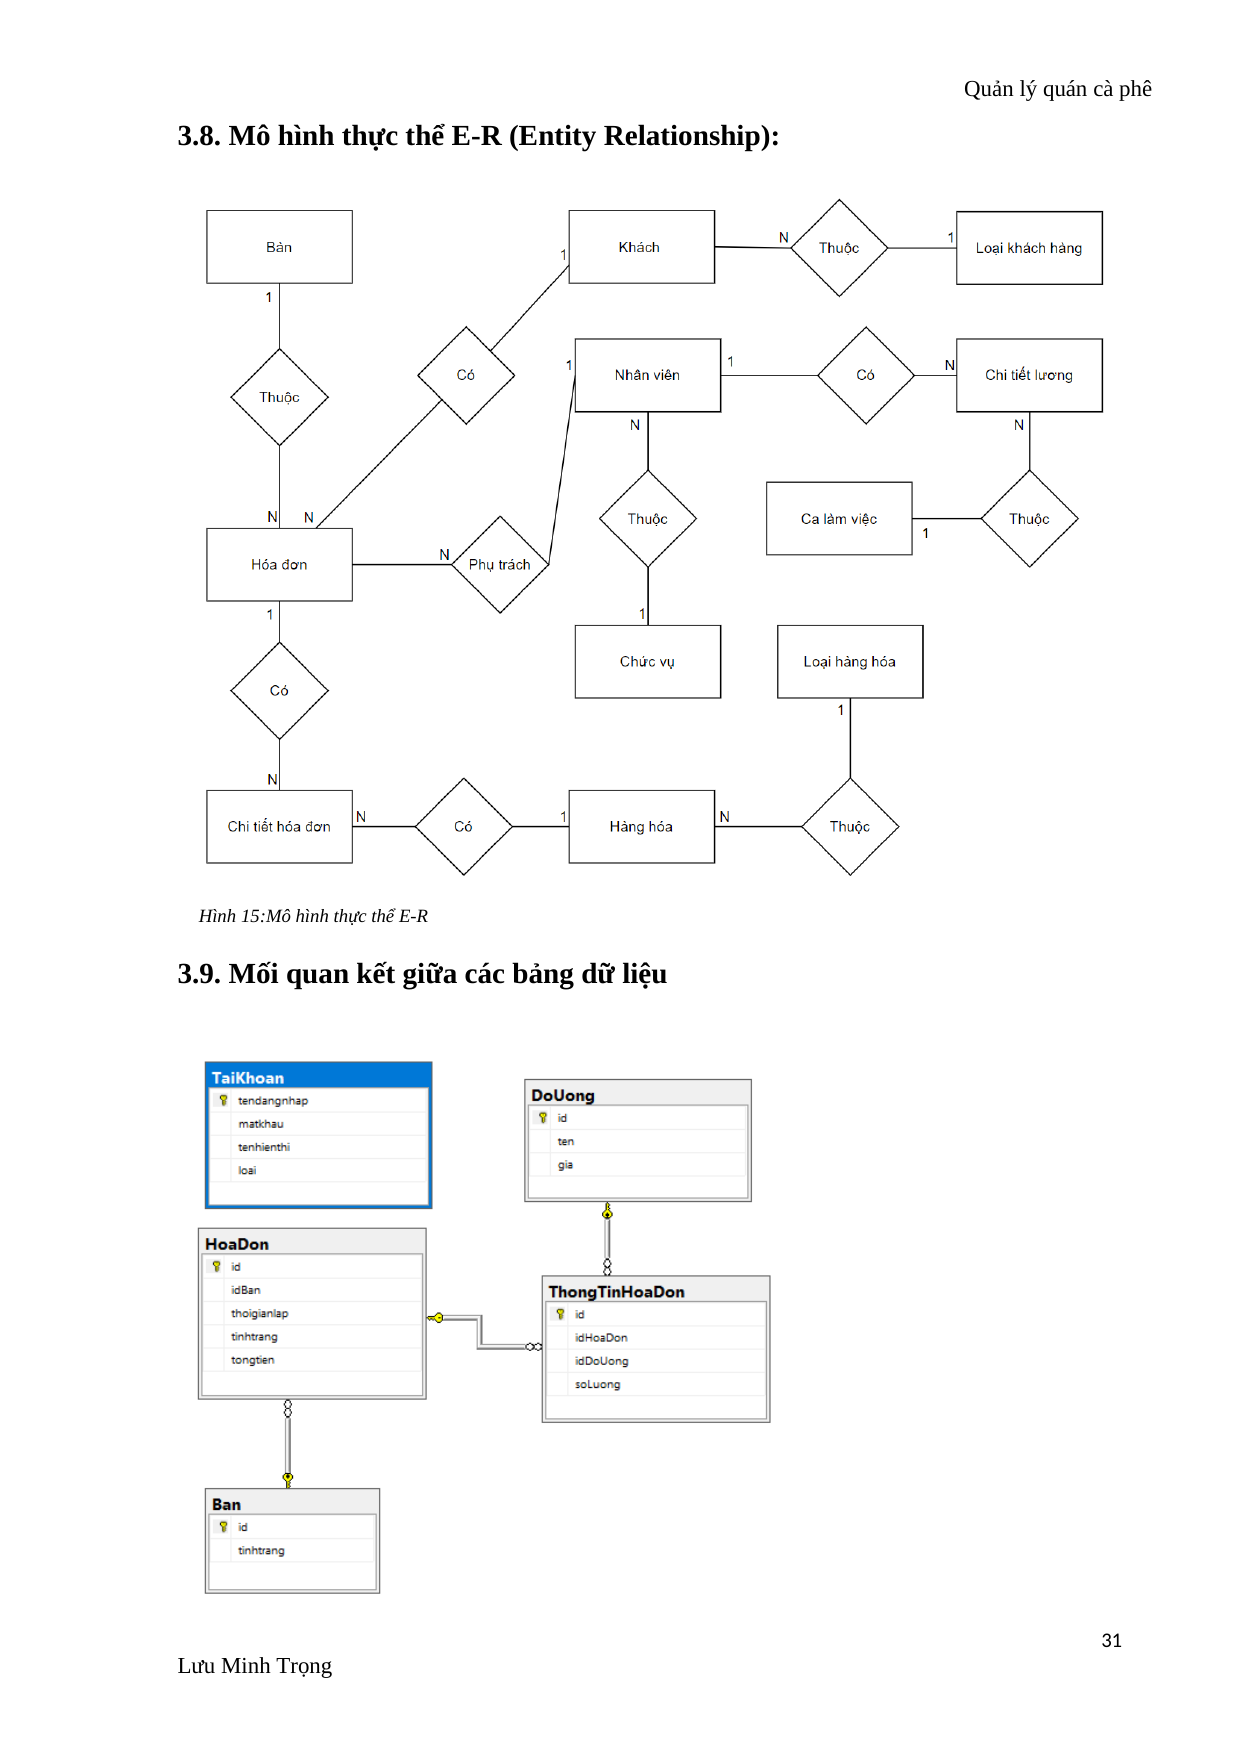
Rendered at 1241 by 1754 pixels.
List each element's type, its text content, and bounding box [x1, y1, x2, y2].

subtitle 3.8. Mô hình thực thể E-R (Entity Relationship): [177, 118, 1122, 152]
picture [177, 182, 1127, 893]
picture [177, 1036, 802, 1602]
subtitle 3.9. Mối quan kết giữa các bảng dữ liệu [177, 893, 1122, 990]
